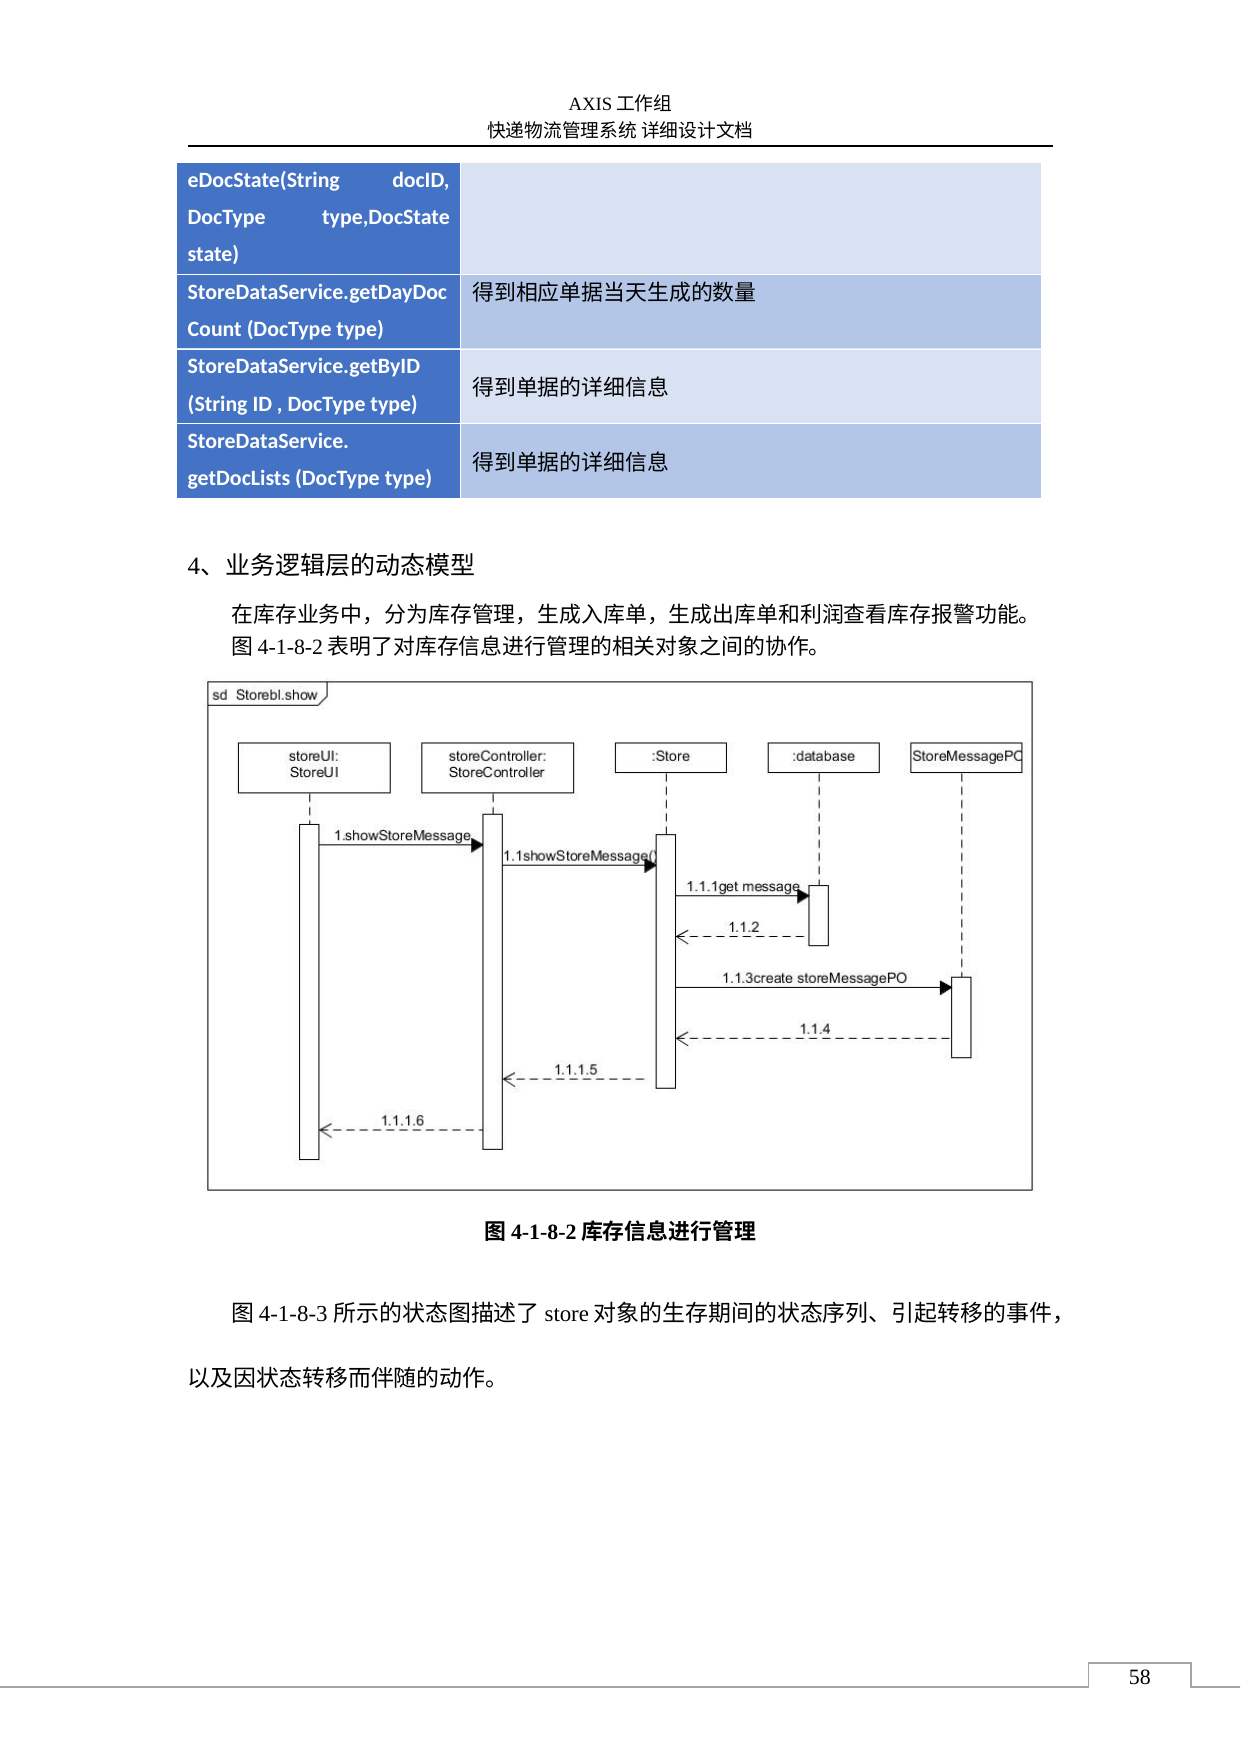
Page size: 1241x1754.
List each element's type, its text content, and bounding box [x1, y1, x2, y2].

table_cell StoreDataService. getDocLists (DocType type) [177, 424, 460, 498]
text 图4-1-8-2库存信息进行管理 [187, 1214, 1053, 1246]
text 图4-1-8-3 所示的状态图描述了store对象的生存期间的状态序列、引起转移的事件，以及因状态转移而伴随的动作。 [187, 1279, 1053, 1409]
table_cell 得到相应单据当天生成的数量 [461, 275, 1041, 348]
table_cell 改变单据的审批状态 [461, 163, 1041, 274]
table_cell 得到单据的详细信息 [461, 424, 1041, 498]
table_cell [177, 163, 460, 274]
text 图4-1-8-2表明了对库存信息进行管理的相关对象之间的协作。 [187, 629, 1053, 661]
table_cell StoreDataService.getByID (String ID , DocType type) [177, 350, 460, 423]
picture [187, 661, 1053, 1211]
table_cell StoreDataService.getDayDocCount (DocType type) [177, 275, 460, 348]
table_cell 得到单据的详细信息 [461, 350, 1041, 423]
text 在库存业务中，分为库存管理，生成入库单，生成出库单和利润查看库存报警功能。 [187, 596, 1053, 629]
text 4、业务逻辑层的动态模型 [187, 531, 1053, 596]
